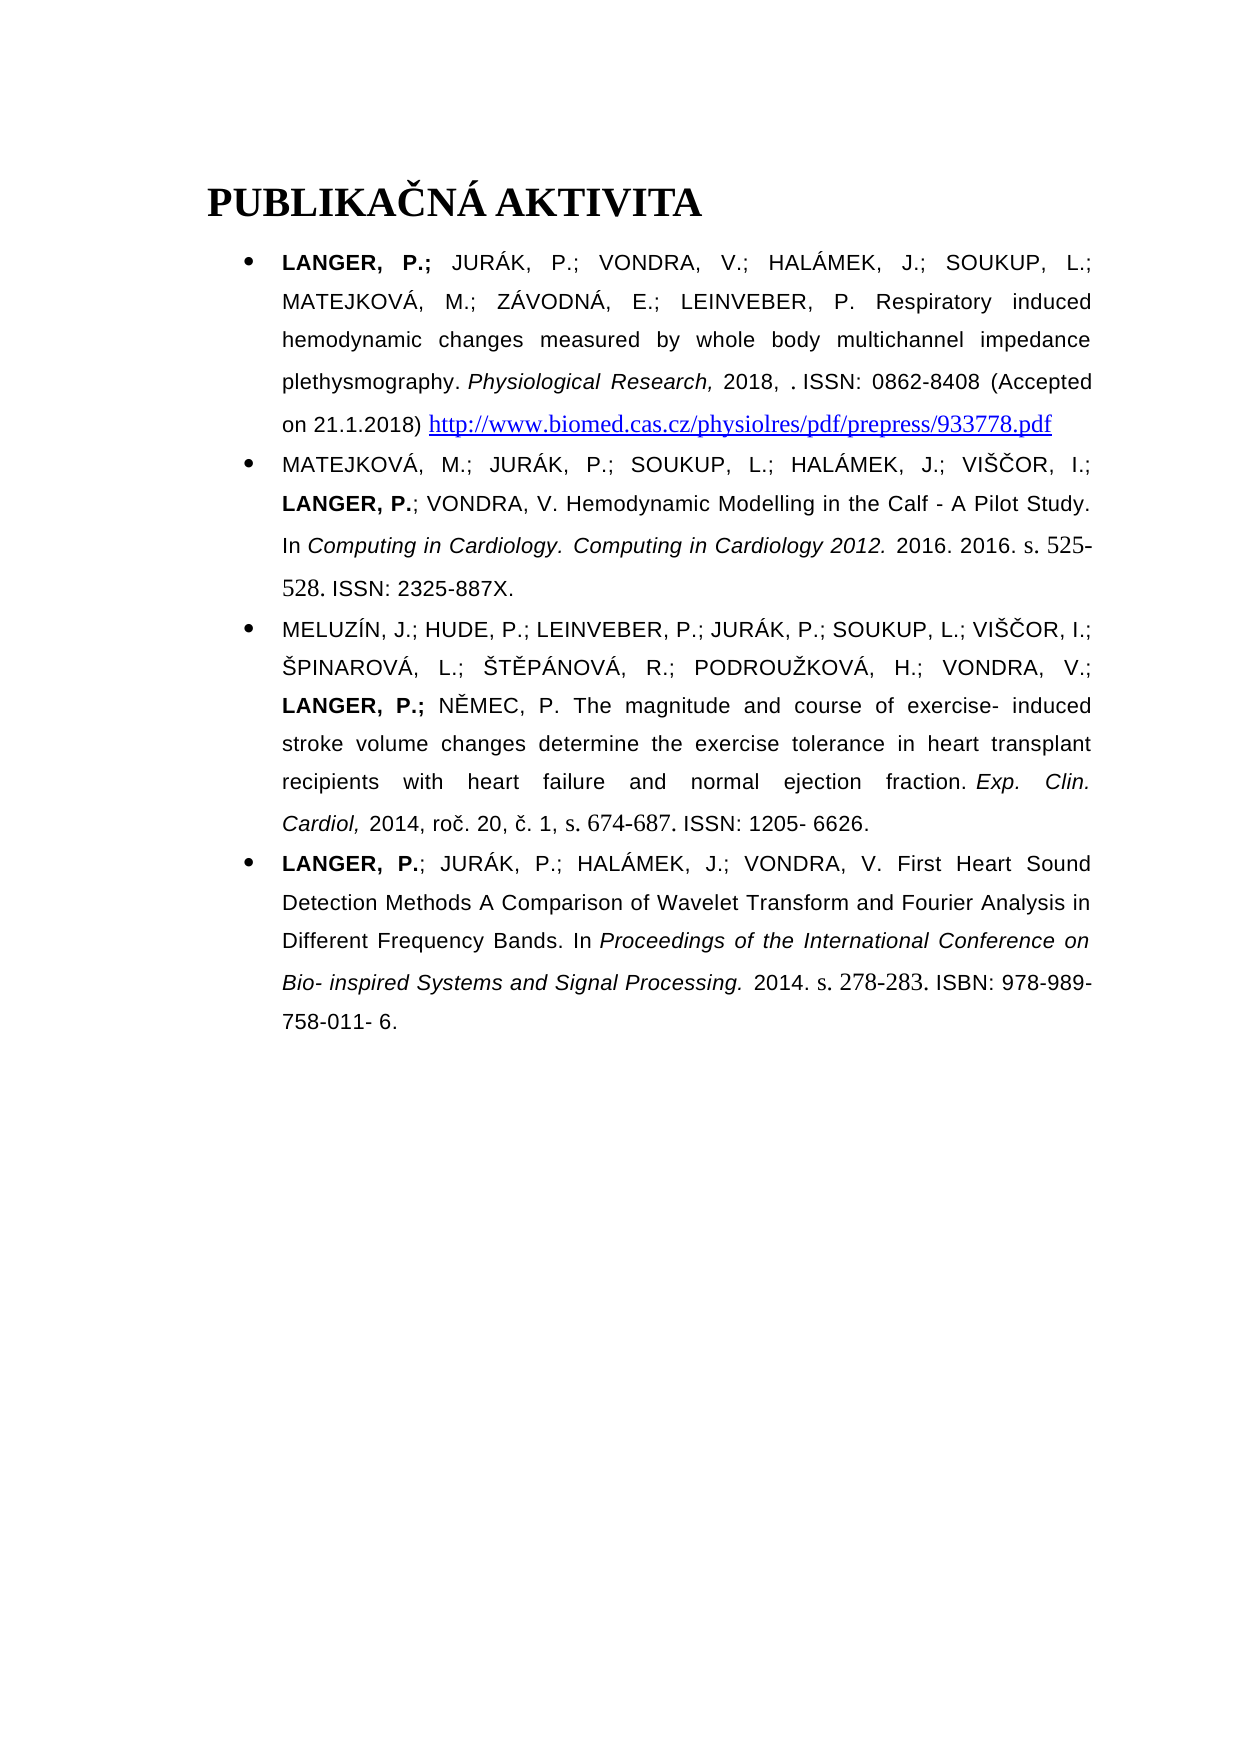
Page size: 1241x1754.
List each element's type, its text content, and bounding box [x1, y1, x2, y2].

subtitle Publikačná aktivita [207, 177, 1092, 225]
list MELUZÍN, J.; HUDE, P.; LEINVEBER, P.; JURÁK, P.; SOUKUP, L.; VIŠČOR, I.; ŠPINAROVÁ, L.; ŠTĚPÁNOVÁ, R.; PODROUŽKOVÁ, H.; VONDRA, V.; LANGER, P.; NĚMEC, P. The magnitude and course of exercise- induced stroke volume changes determine the exercise tolerance in heart transplant recipients with heart failure and normal ejection fraction. Exp. Clin. Cardiol, 2014, roč. 20, č. 1, s. 674-687. ISSN: 1205- 6626. [244, 617, 1092, 837]
list LANGER, P.; JURÁK, P.; VONDRA, V.; HALÁMEK, J.; SOUKUP, L.; MATEJKOVÁ, M.; ZÁVODNÁ, E.; LEINVEBER, P. Respiratory induced hemodynamic changes measured by whole body multichannel impedance plethysmography. Physiological Research, 2018, . ISSN: 0862-8408 (Accepted on 21.1.2018) http://www.biomed.cas.cz/physiolres/pdf/prepress/933778.pdf [244, 250, 1092, 438]
list LANGER, P.; JURÁK, P.; HALÁMEK, J.; VONDRA, V. First Heart Sound Detection Methods A Comparison of Wavelet Transform and Fourier Analysis in Different Frequency Bands. In Proceedings of the International Conference on Bio- inspired Systems and Signal Processing. 2014. s. 278-283. ISBN: 978-989-758-011- 6. [244, 851, 1092, 1034]
list MATEJKOVÁ, M.; JURÁK, P.; SOUKUP, L.; HALÁMEK, J.; VIŠČOR, I.; LANGER, P.; VONDRA, V. Hemodynamic Modelling in the Calf - A Pilot Study. In Computing in Cardiology. Computing in Cardiology 2012. 2016. 2016. s. 525-528. ISSN: 2325-887X. [244, 452, 1092, 602]
